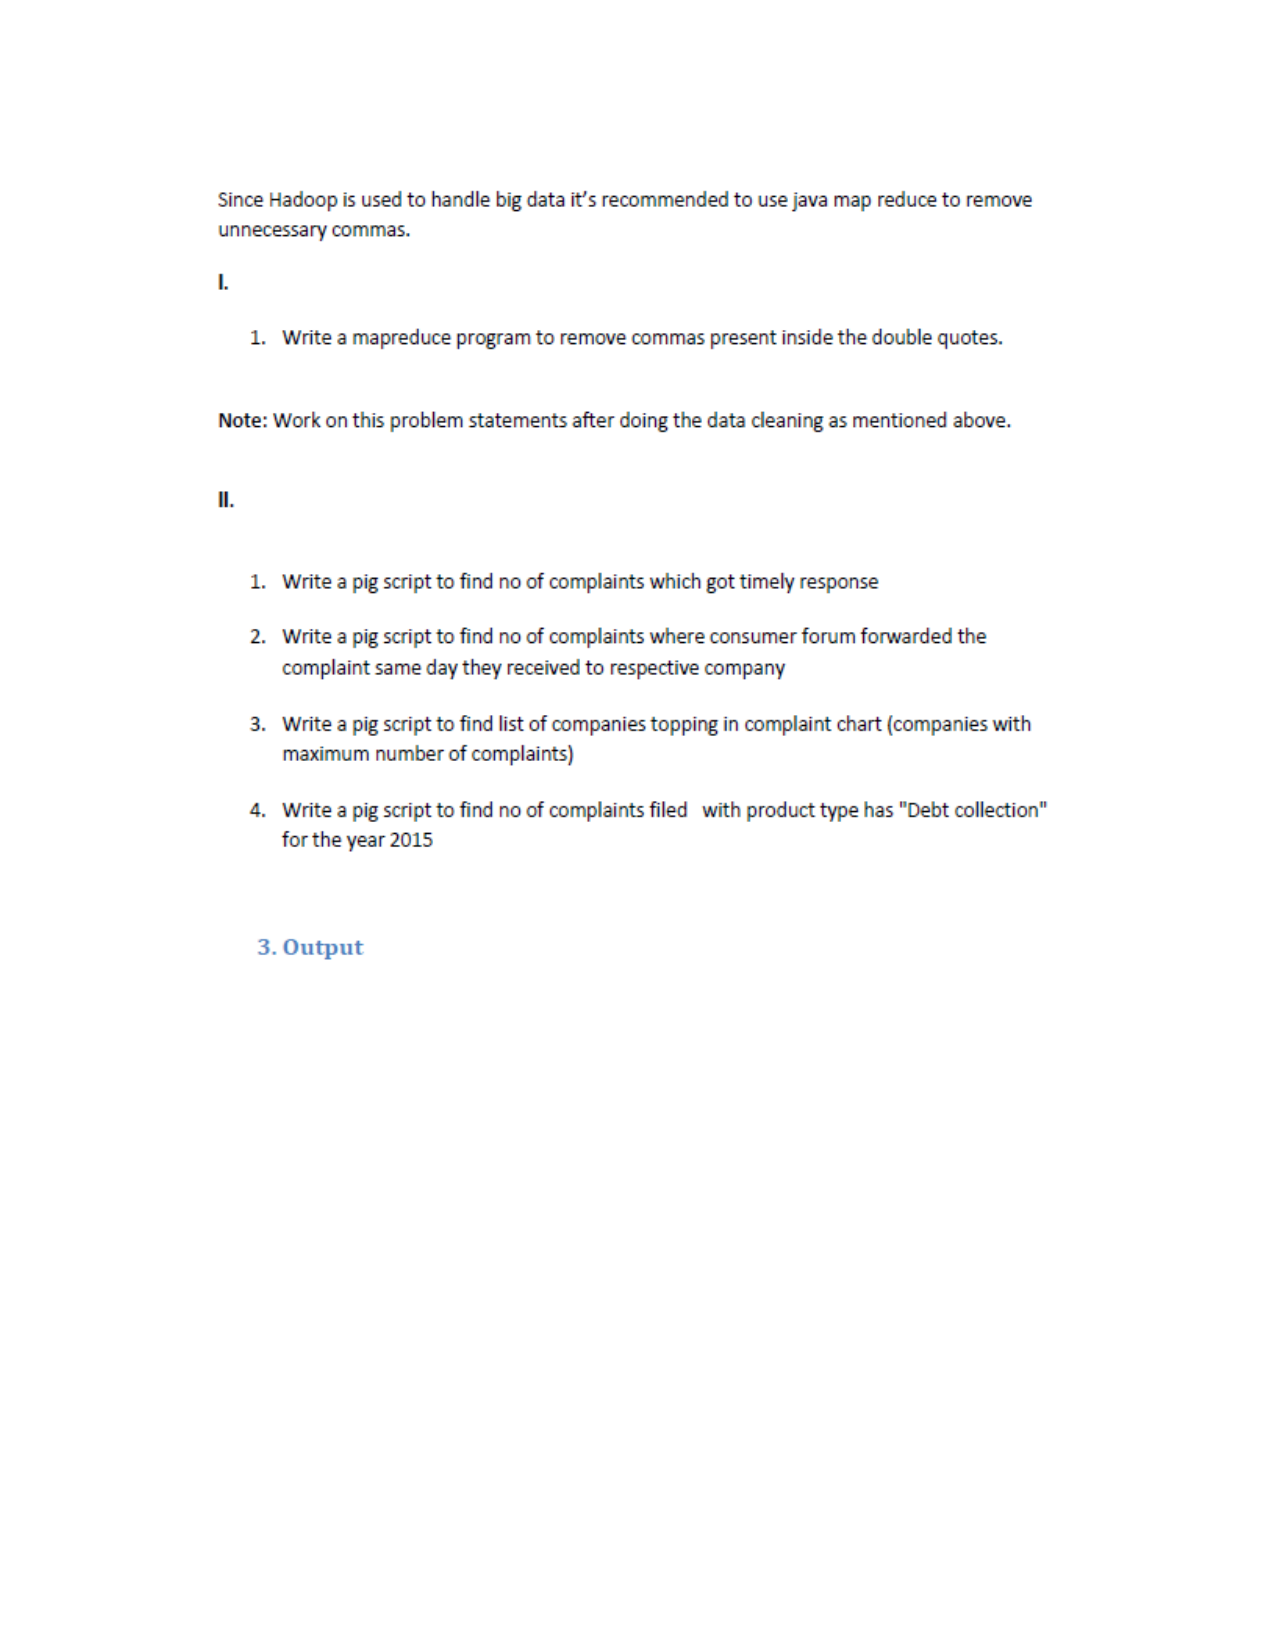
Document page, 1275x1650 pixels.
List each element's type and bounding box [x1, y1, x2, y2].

picture [150, 150, 1096, 966]
